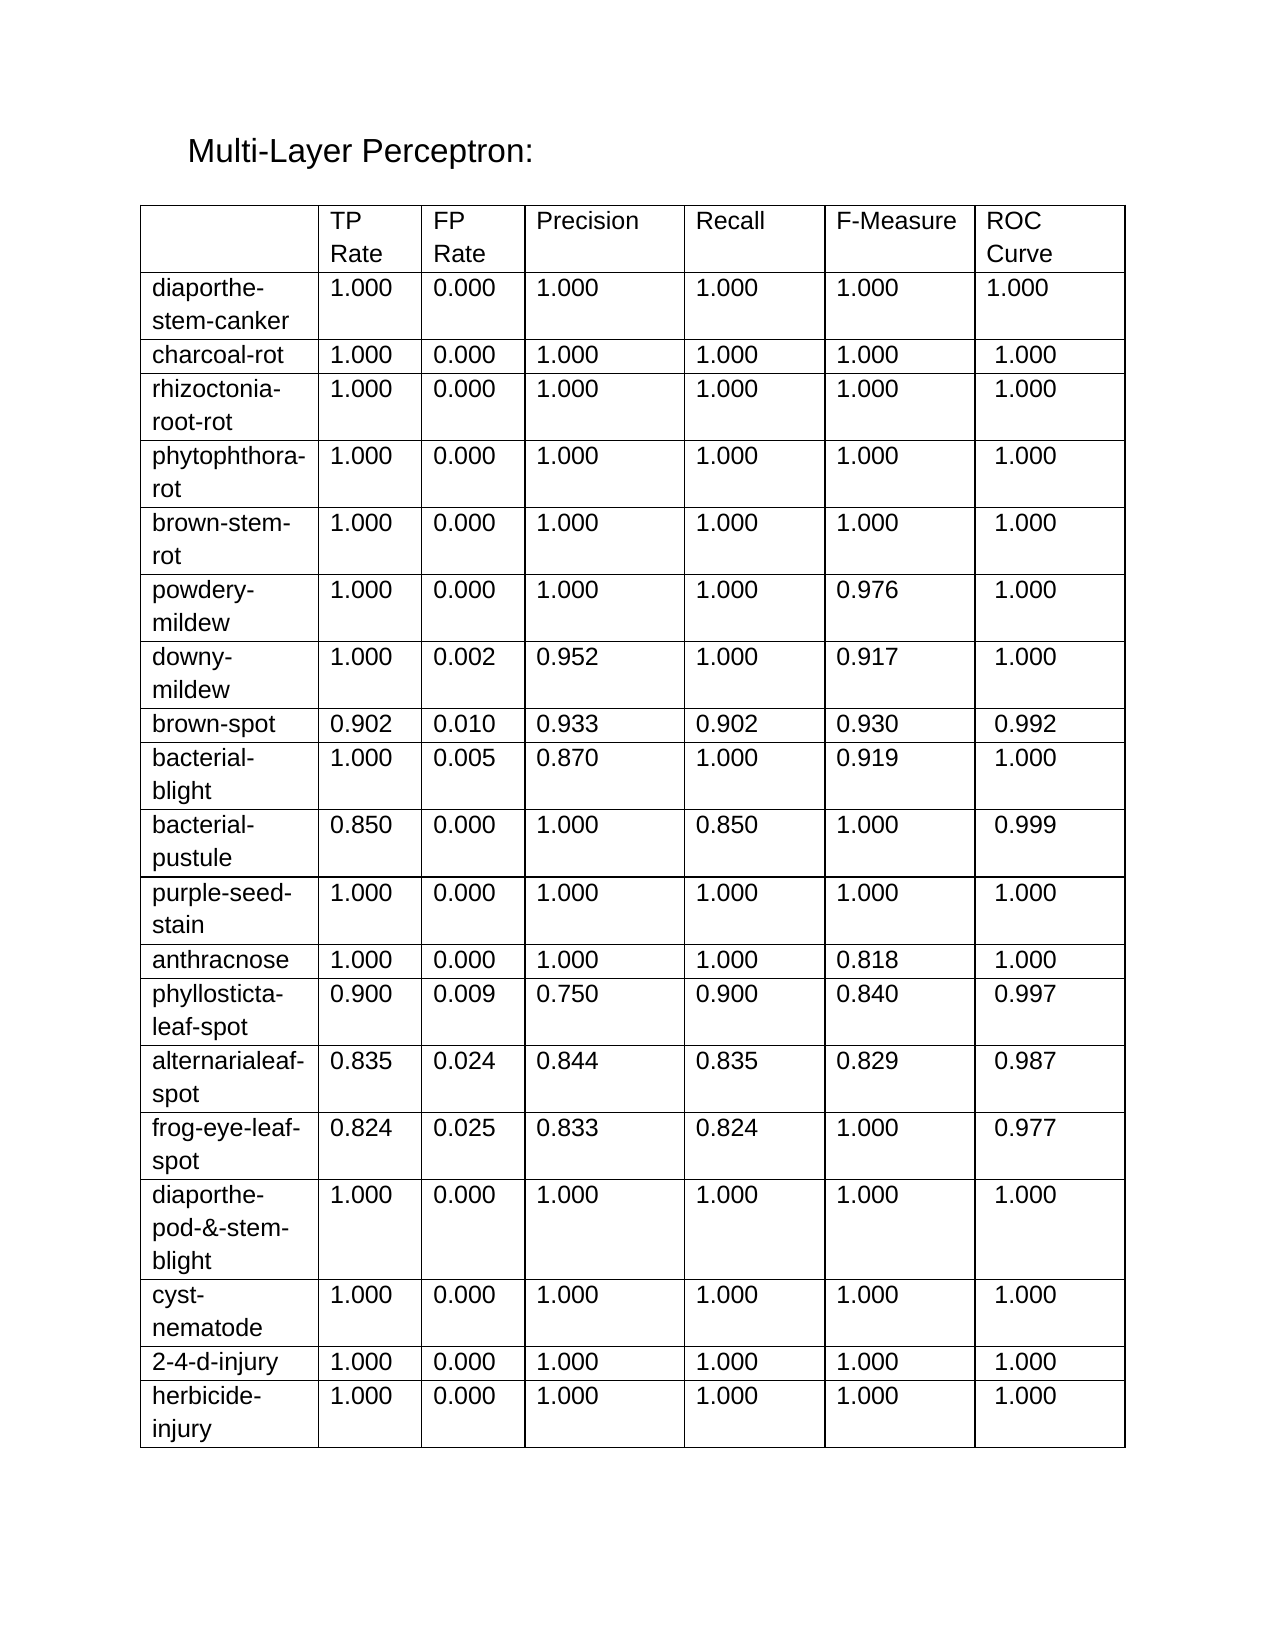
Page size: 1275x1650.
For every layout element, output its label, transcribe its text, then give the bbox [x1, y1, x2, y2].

table_cell charcoal-rot [141, 340, 318, 373]
table_cell 0.850 [319, 810, 421, 876]
table_cell 1.000 [826, 441, 974, 507]
table_cell 0.750 [526, 979, 684, 1045]
table_cell 0.844 [526, 1046, 684, 1112]
table_cell 1.000 [826, 878, 974, 943]
table_cell 0.002 [422, 642, 524, 708]
table_cell 1.000 [976, 1180, 1124, 1279]
table_cell purple-seed-stain [141, 878, 318, 943]
table_cell 0.000 [422, 1347, 524, 1380]
table_cell 1.000 [319, 1381, 421, 1447]
table_cell diaporthe-stem-canker [141, 273, 318, 339]
table_cell 0.000 [422, 945, 524, 978]
table_cell 1.000 [685, 642, 824, 708]
table_cell 1.000 [976, 878, 1124, 943]
table_cell 1.000 [685, 1180, 824, 1279]
table_cell 1.000 [826, 273, 974, 339]
table_cell 0.833 [526, 1113, 684, 1179]
table_cell 0.000 [422, 273, 524, 339]
table_cell 1.000 [319, 508, 421, 574]
table_cell alternarialeaf-spot [141, 1046, 318, 1112]
table_cell 1.000 [526, 508, 684, 574]
table_cell 0.902 [319, 709, 421, 742]
table_cell 0.000 [422, 810, 524, 876]
table_cell 1.000 [826, 1180, 974, 1279]
table_cell 1.000 [319, 642, 421, 708]
table_cell 1.000 [526, 1347, 684, 1380]
table_cell 0.005 [422, 743, 524, 809]
table_cell 1.000 [826, 1113, 974, 1179]
table_cell 1.000 [526, 810, 684, 876]
table_cell 0.870 [526, 743, 684, 809]
table_cell diaporthe-pod-&-stem-blight [141, 1180, 318, 1279]
table_cell 1.000 [976, 945, 1124, 978]
table_cell 1.000 [685, 441, 824, 507]
table_cell 0.977 [976, 1113, 1124, 1179]
table_cell 0.000 [422, 441, 524, 507]
table_cell 0.840 [826, 979, 974, 1045]
table_cell 0.000 [422, 374, 524, 440]
table_cell 1.000 [526, 374, 684, 440]
table_header TP Rate [319, 206, 421, 272]
table_cell 1.000 [826, 1280, 974, 1346]
table_cell 0.999 [976, 810, 1124, 876]
table_cell 0.992 [976, 709, 1124, 742]
table_cell bacterial-pustule [141, 810, 318, 876]
table_cell 1.000 [976, 273, 1124, 339]
table_cell 1.000 [826, 1381, 974, 1447]
table_cell 1.000 [526, 945, 684, 978]
table_cell 0.900 [685, 979, 824, 1045]
table_cell 0.000 [422, 1280, 524, 1346]
table_cell 1.000 [976, 441, 1124, 507]
table_cell 1.000 [976, 1381, 1124, 1447]
table_cell bacterial-blight [141, 743, 318, 809]
table_cell 1.000 [319, 575, 421, 641]
table_cell 0.933 [526, 709, 684, 742]
table_cell 1.000 [826, 374, 974, 440]
table_cell 1.000 [685, 1347, 824, 1380]
table_cell 1.000 [685, 575, 824, 641]
table_cell 1.000 [826, 508, 974, 574]
table_cell 1.000 [526, 1381, 684, 1447]
table_header FP Rate [422, 206, 524, 272]
table_cell 1.000 [526, 1180, 684, 1279]
table_cell 1.000 [976, 508, 1124, 574]
table_cell phyllosticta-leaf-spot [141, 979, 318, 1045]
table_cell 1.000 [685, 1381, 824, 1447]
table_cell 0.952 [526, 642, 684, 708]
table_header F-Measure [826, 206, 974, 272]
table_cell 1.000 [685, 273, 824, 339]
table_cell cyst-nematode [141, 1280, 318, 1346]
table_cell 0.917 [826, 642, 974, 708]
table_cell 1.000 [685, 340, 824, 373]
table_header Precision [526, 206, 684, 272]
table_cell 0.000 [422, 1381, 524, 1447]
table_cell 1.000 [319, 340, 421, 373]
table_cell 0.835 [319, 1046, 421, 1112]
table_cell 0.818 [826, 945, 974, 978]
table_cell 1.000 [526, 878, 684, 943]
table_cell 1.000 [826, 810, 974, 876]
table_cell 1.000 [319, 1280, 421, 1346]
table_cell 0.824 [685, 1113, 824, 1179]
table_cell 1.000 [976, 743, 1124, 809]
table_cell 1.000 [685, 1280, 824, 1346]
table_cell rhizoctonia-root-rot [141, 374, 318, 440]
table_header ROC Curve [976, 206, 1124, 272]
table_cell 1.000 [319, 743, 421, 809]
table_cell 1.000 [526, 575, 684, 641]
table_cell 2-4-d-injury [141, 1347, 318, 1380]
table_cell anthracnose [141, 945, 318, 978]
table_cell 1.000 [685, 945, 824, 978]
table_cell 0.850 [685, 810, 824, 876]
table_cell 1.000 [319, 1180, 421, 1279]
table_cell 1.000 [976, 374, 1124, 440]
table_cell frog-eye-leaf-spot [141, 1113, 318, 1179]
table_cell 1.000 [976, 1347, 1124, 1380]
table_cell 1.000 [976, 1280, 1124, 1346]
table_cell 1.000 [976, 340, 1124, 373]
table_cell 0.000 [422, 340, 524, 373]
table_cell 0.987 [976, 1046, 1124, 1112]
table_cell 1.000 [319, 945, 421, 978]
table_cell 0.829 [826, 1046, 974, 1112]
table_cell 1.000 [319, 374, 421, 440]
table_cell 1.000 [685, 508, 824, 574]
table_cell 1.000 [976, 575, 1124, 641]
table_cell 1.000 [976, 642, 1124, 708]
table_cell 0.000 [422, 878, 524, 943]
table_cell 1.000 [319, 273, 421, 339]
table_cell brown-spot [141, 709, 318, 742]
table_cell downy-mildew [141, 642, 318, 708]
table_cell 1.000 [319, 441, 421, 507]
table_cell 0.824 [319, 1113, 421, 1179]
table_cell 1.000 [685, 374, 824, 440]
table_cell 0.010 [422, 709, 524, 742]
table_cell 1.000 [526, 340, 684, 373]
table_cell 0.930 [826, 709, 974, 742]
table_cell 1.000 [319, 1347, 421, 1380]
table_cell 0.997 [976, 979, 1124, 1045]
table_cell 0.919 [826, 743, 974, 809]
table_cell powdery-mildew [141, 575, 318, 641]
table_cell 1.000 [526, 273, 684, 339]
table_cell 0.900 [319, 979, 421, 1045]
table_header [141, 206, 318, 272]
table_cell brown-stem-rot [141, 508, 318, 574]
table_cell 1.000 [826, 1347, 974, 1380]
table_header Recall [685, 206, 824, 272]
table_cell 0.000 [422, 1180, 524, 1279]
table_cell 1.000 [526, 1280, 684, 1346]
table_cell 0.000 [422, 508, 524, 574]
table_cell 0.009 [422, 979, 524, 1045]
text Multi-Layer Perceptron: [187, 131, 1125, 170]
table_cell 0.902 [685, 709, 824, 742]
table_cell 0.025 [422, 1113, 524, 1179]
table_cell 0.835 [685, 1046, 824, 1112]
table_cell herbicide-injury [141, 1381, 318, 1447]
table_cell 0.000 [422, 575, 524, 641]
table_cell phytophthora-rot [141, 441, 318, 507]
table_cell 1.000 [685, 878, 824, 943]
table_cell 0.024 [422, 1046, 524, 1112]
table_cell 1.000 [685, 743, 824, 809]
table_cell 1.000 [319, 878, 421, 943]
table_cell 1.000 [526, 441, 684, 507]
table_cell 0.976 [826, 575, 974, 641]
table_cell 1.000 [826, 340, 974, 373]
